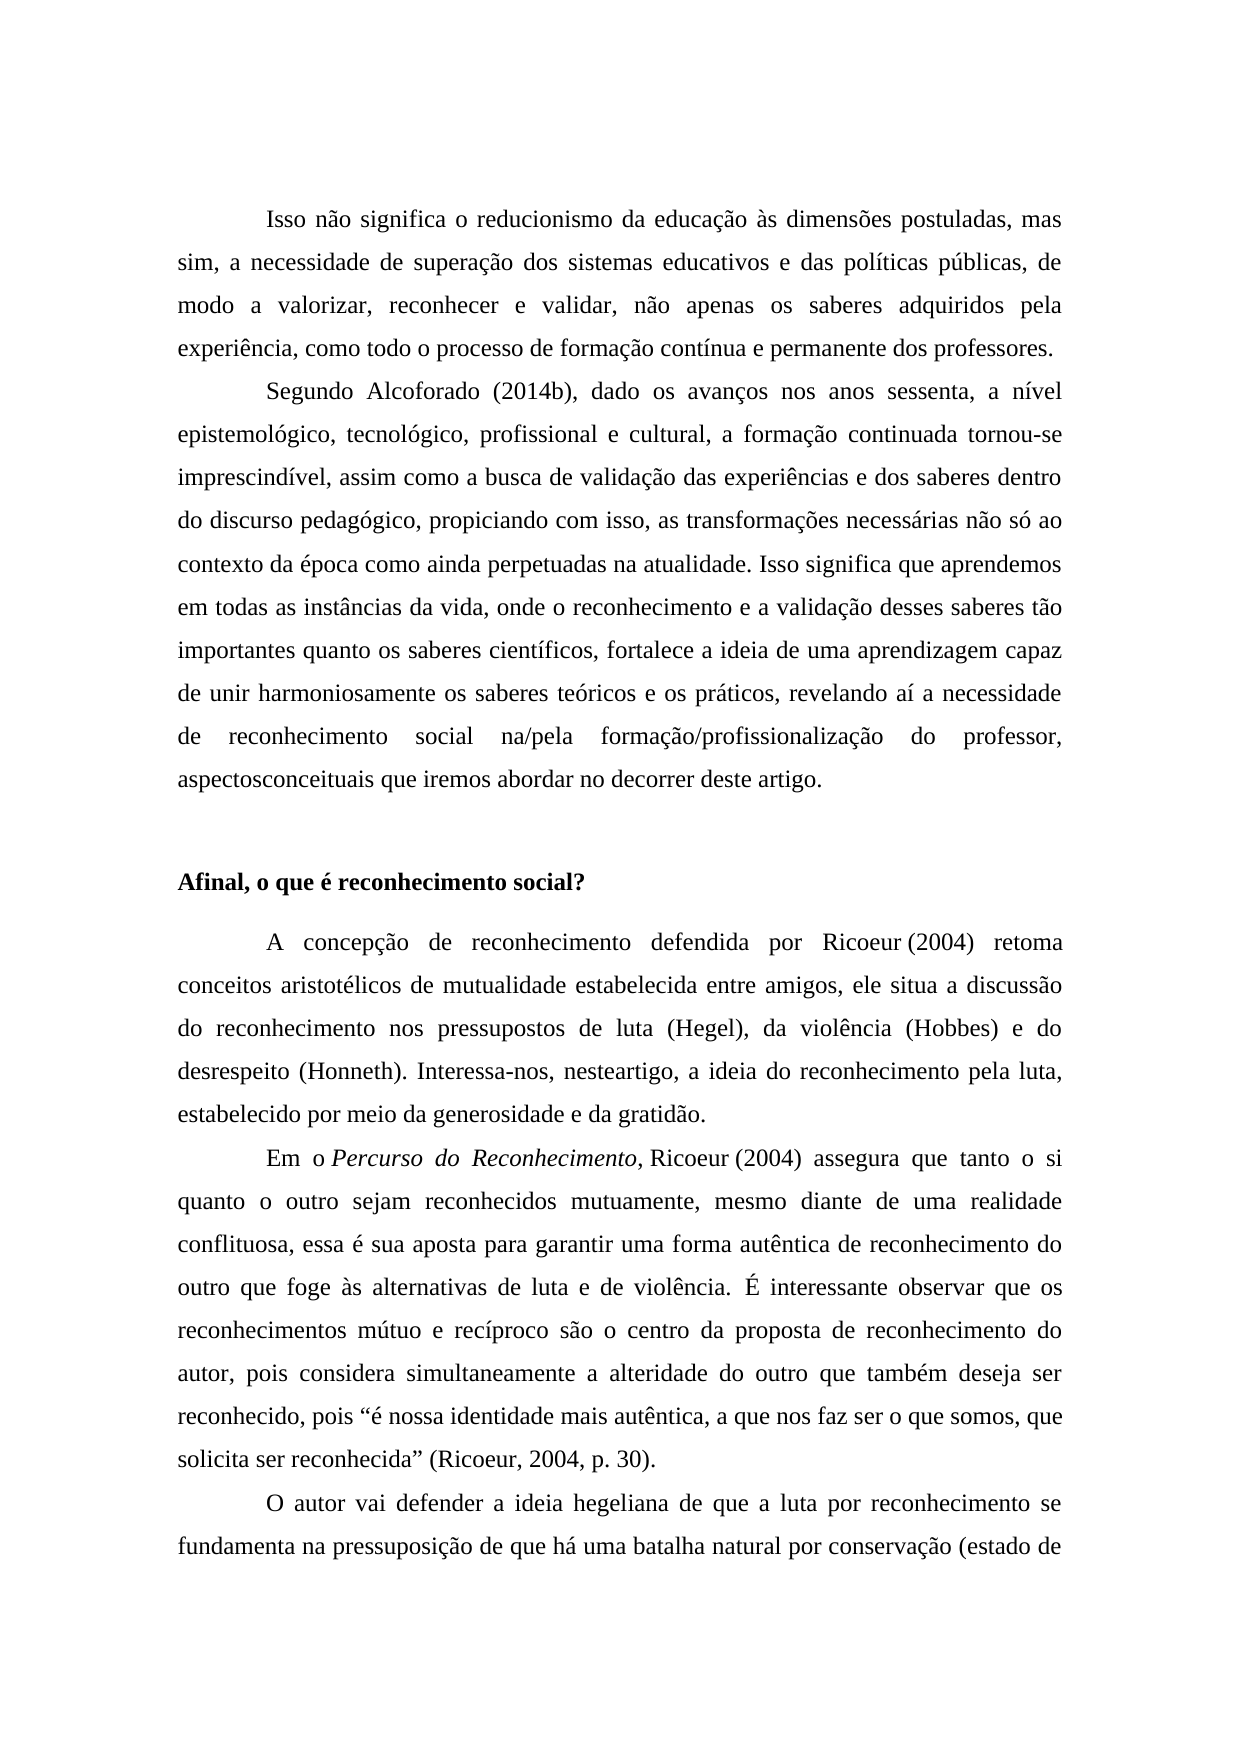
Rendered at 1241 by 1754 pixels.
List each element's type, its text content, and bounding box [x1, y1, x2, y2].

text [177, 1488, 1063, 1559]
text Afinal, o que é reconhecimento social? [177, 867, 1063, 896]
text Segundo Alcoforado (2014b), dado os avanços nos anos sessenta, a nível epistemológico, tecnológico, profissional e cultural, a formação continuada tornou-se imprescindível, assim como a busca de validação das experiências e dos saberes dentro do discurso pedagógico, propiciando com isso, as transformações necessárias não só ao contexto da época como ainda perpetuadas na atualidade. Isso significa que aprendemos em todas as instâncias da vida, onde o reconhecimento e a validação desses saberes tão importantes quanto os saberes científicos, fortalece a ideia de uma aprendizagem capaz de unir harmoniosamente os saberes teóricos e os práticos, revelando aí a necessidade de reconhecimento social na/pela formação/profissionalização do professor, aspectosconceituais que iremos abordar no decorrer deste artigo. [177, 376, 1063, 793]
text Isso não significa o reducionismo da educação às dimensões postuladas, mas sim, a necessidade de superação dos sistemas educativos e das políticas públicas, de modo a valorizar, reconhecer e validar, não apenas os saberes adquiridos pela experiência, como todo o processo de formação contínua e permanente dos professores. [177, 204, 1063, 362]
text Em o Percurso do Reconhecimento, Ricoeur (2004) assegura que tanto o si quanto o outro sejam reconhecidos mutuamente, mesmo diante de uma realidade conflituosa, essa é sua aposta para garantir uma forma autêntica de reconhecimento do outro que foge às alternativas de luta e de violência. É interessante observar que os reconhecimentos mútuo e recíproco são o centro da proposta de reconhecimento do autor, pois considera simultaneamente a alteridade do outro que também deseja ser reconhecido, pois “é nossa identidade mais autêntica, a que nos faz ser o que somos, que solicita ser reconhecida” (Ricoeur, 2004, p. 30). [177, 1143, 1063, 1473]
text A concepção de reconhecimento defendida por Ricoeur (2004) retoma conceitos aristotélicos de mutualidade estabelecida entre amigos, ele situa a discussão do reconhecimento nos pressupostos de luta (Hegel), da violência (Hobbes) e do desrespeito (Honneth). Interessa-nos, nesteartigo, a ideia do reconhecimento pela luta, estabelecido por meio da generosidade e da gratidão. [177, 927, 1063, 1128]
